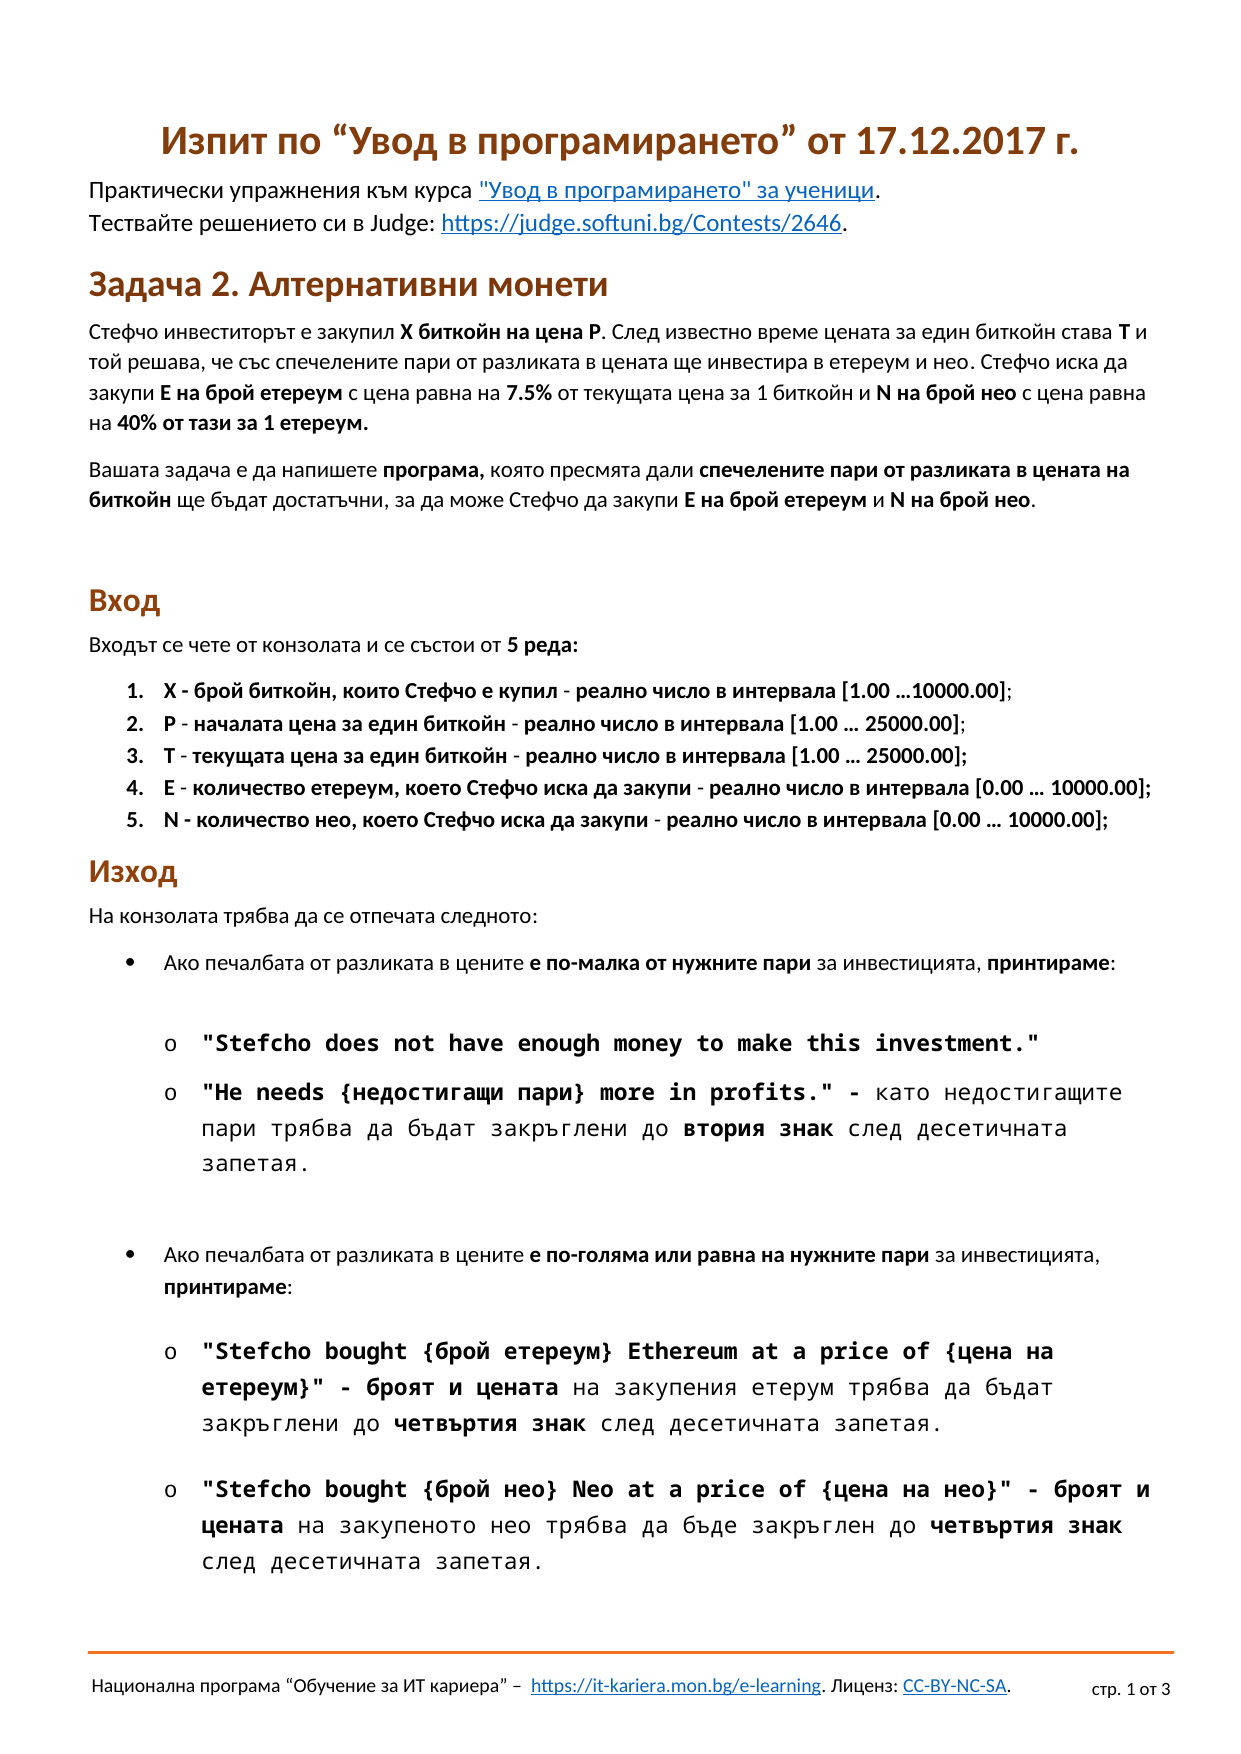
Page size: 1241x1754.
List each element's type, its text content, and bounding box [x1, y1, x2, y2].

text Стефчо инвеститорът е закупил X биткойн на цена P. След известно време цената за един биткойн става T и той решава, че със спечелените пари от разликата в цената ще инвестира в етереум и нео. Стефчо иска да закупи E на брой етереум с цена равна на 7.5% от текущата цена за 1 биткойн и N на брой нео с цена равна на 40% от тази за 1 етереум. [89, 317, 1152, 436]
list "Stefcho does not have enough money to make this investment." [164, 1027, 1152, 1058]
list X - брой биткойн, които Стефчо е купил - реално число в интервала [1.00 …10000.00]; [126, 677, 1152, 704]
text Тествайте решението си в Judge: https://judge.softuni.bg/Contests/2646. [89, 207, 1152, 237]
subtitle Вход [89, 579, 1152, 619]
list "He needs {недостигащи пари} more in profits." - като недостигащите пари трябва да бъдат закръглени до втория знак след десетичната запетая. [164, 1075, 1152, 1179]
text Входът се чете от конзолата и се състои от 5 реда: [89, 630, 1152, 658]
subtitle Изход [89, 850, 1152, 891]
list N - количество нео, което Стефчо иска да закупи - реално число в интервала [0.00 … 10000.00]; [126, 805, 1152, 833]
list Ако печалбата от разликата в цените е по-малка от нужните пари за инвестицията, принтираме: [126, 948, 1152, 976]
list Т - текущата цена за един биткойн - реално число в интервала [1.00 … 25000.00]; [126, 741, 1152, 769]
list P - началата цена за един биткойн - реално число в интервала [1.00 … 25000.00]; [126, 709, 1152, 737]
list Е - количество етереум, което Стефчо иска да закупи - реално число в интервала [0.00 … 10000.00]; [126, 773, 1152, 801]
list "Stefcho bought {брой нео} Neo at a price of {цена на нео}" - броят и цената на закупеното нео трябва да бъде закръглен до четвъртия знак след десетичната запетая. [164, 1473, 1152, 1576]
list Ако печалбата от разликата в цените е по-голяма или равна на нужните пари за инвестицията, принтираме: [126, 1240, 1152, 1300]
subtitle Задача 2. Алтернативни монети [89, 260, 1152, 306]
text Вашата задача е да напишете програма, която пресмята дали спечелените пари от разликата в цената на биткойн ще бъдат достатъчни, за да може Стефчо да закупи Е на брой етереум и N на брой нео. [89, 455, 1152, 513]
text На конзолата трябва да се отпечата следното: [89, 901, 1152, 929]
list "Stefcho bought {брой етереум} Ethereum at a price of {цена на етереум}" - броят и цената на закупения етерум трябва да бъдат закръглени до четвъртия знак след десетичната запетая. [164, 1335, 1152, 1438]
subtitle Изпит по “Увод в програмирането” от 17.12.2017 г. [89, 114, 1152, 164]
text Практически упражнения към курса "Увод в програмирането" за ученици. [89, 174, 1152, 204]
